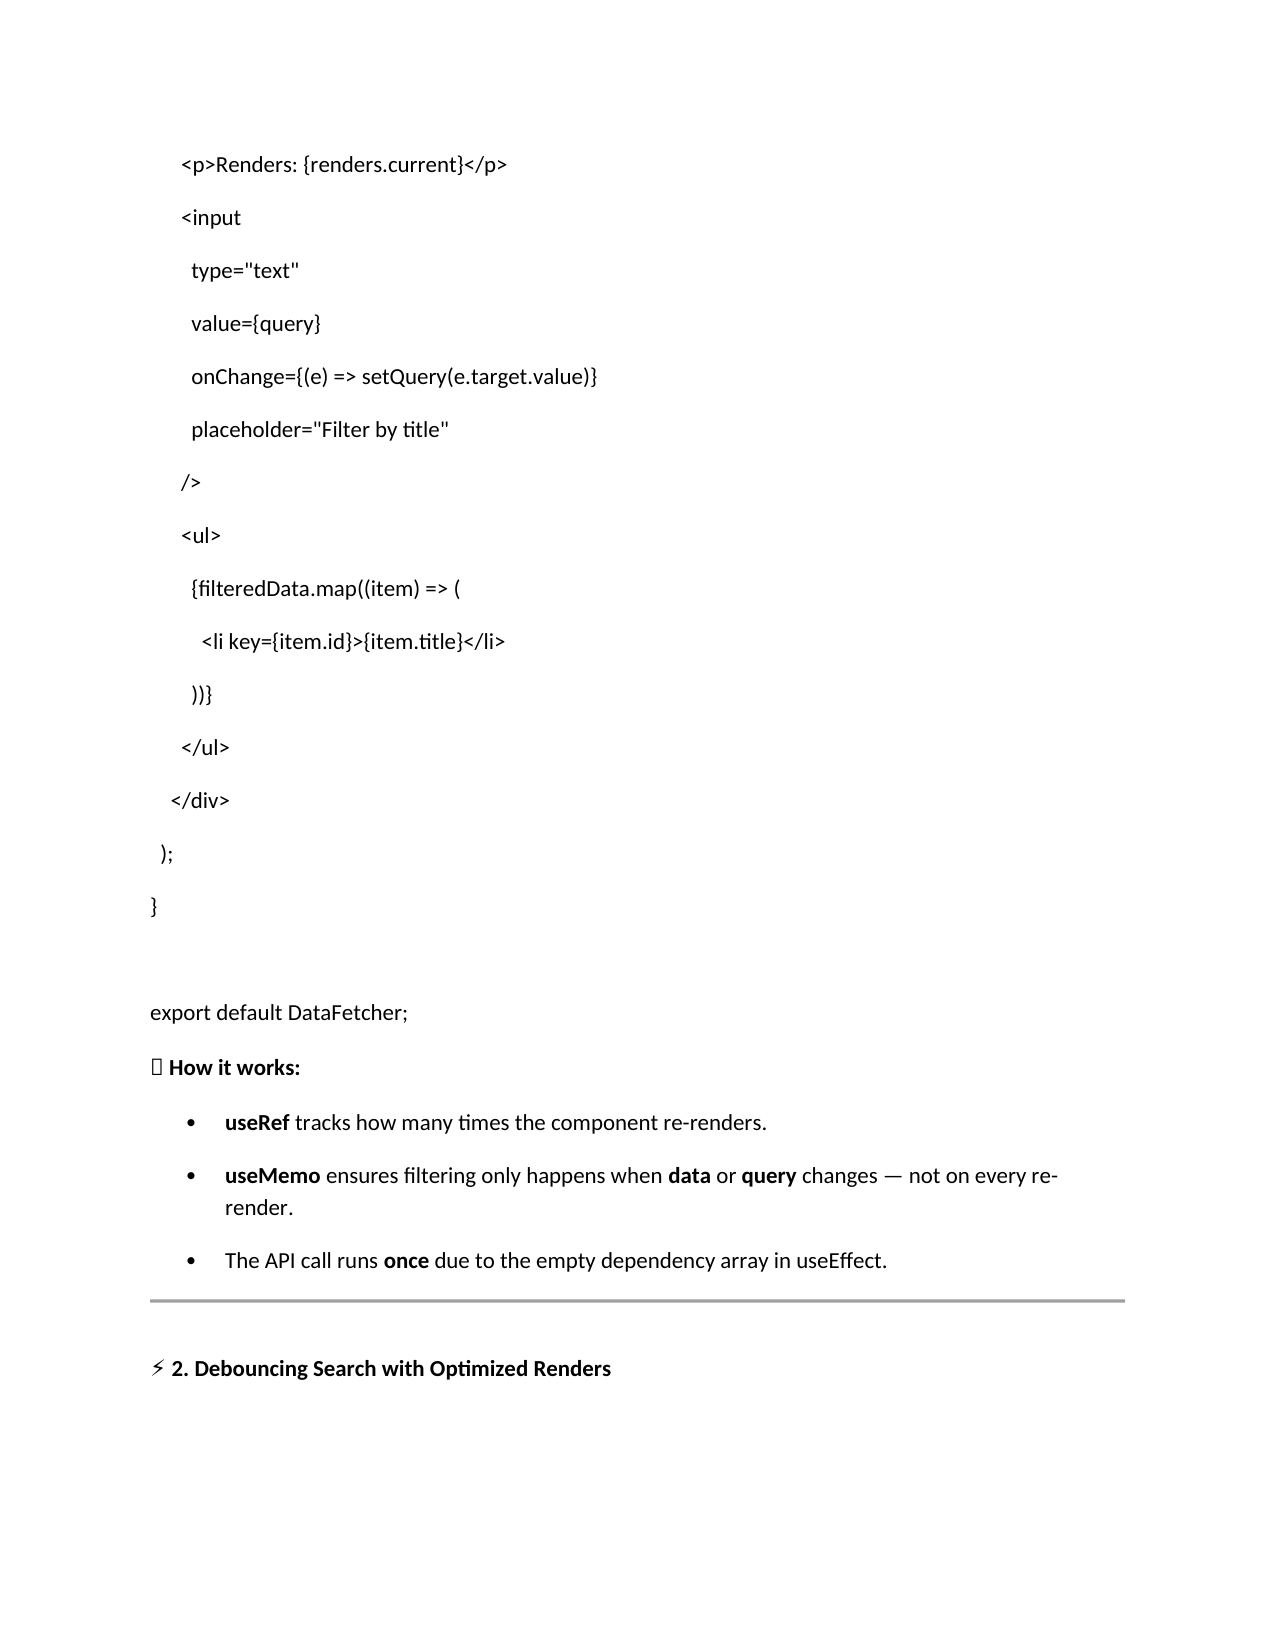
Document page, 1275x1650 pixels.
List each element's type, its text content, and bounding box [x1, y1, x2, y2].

text </div> [150, 786, 1125, 814]
text ⚡ 2. Debouncing Search with Optimized Renders [150, 1352, 1125, 1384]
text export default DataFetcher; [150, 998, 1125, 1026]
text onChange={(e) => setQuery(e.target.value)} [150, 362, 1125, 390]
text /> [150, 468, 1125, 496]
text ✅ How it works: [150, 1051, 1125, 1083]
text ))} [150, 680, 1125, 708]
list useMemo ensures filtering only happens when data or query changes — not on every re-render. [187, 1161, 1125, 1221]
text ); [150, 839, 1125, 867]
list The API call runs once due to the empty dependency array in useEffect. [187, 1246, 1125, 1274]
text <p>Renders: {renders.current}</p> [150, 150, 1125, 178]
text <ul> [150, 521, 1125, 549]
text <li key={item.id}>{item.title}</li> [150, 627, 1125, 655]
text {filteredData.map((item) => ( [150, 574, 1125, 602]
text } [150, 892, 1125, 920]
list useRef tracks how many times the component re-renders. [187, 1108, 1125, 1136]
text </ul> [150, 733, 1125, 761]
text <input [150, 203, 1125, 231]
text type="text" [150, 256, 1125, 284]
text value={query} [150, 309, 1125, 337]
text placeholder="Filter by title" [150, 415, 1125, 443]
